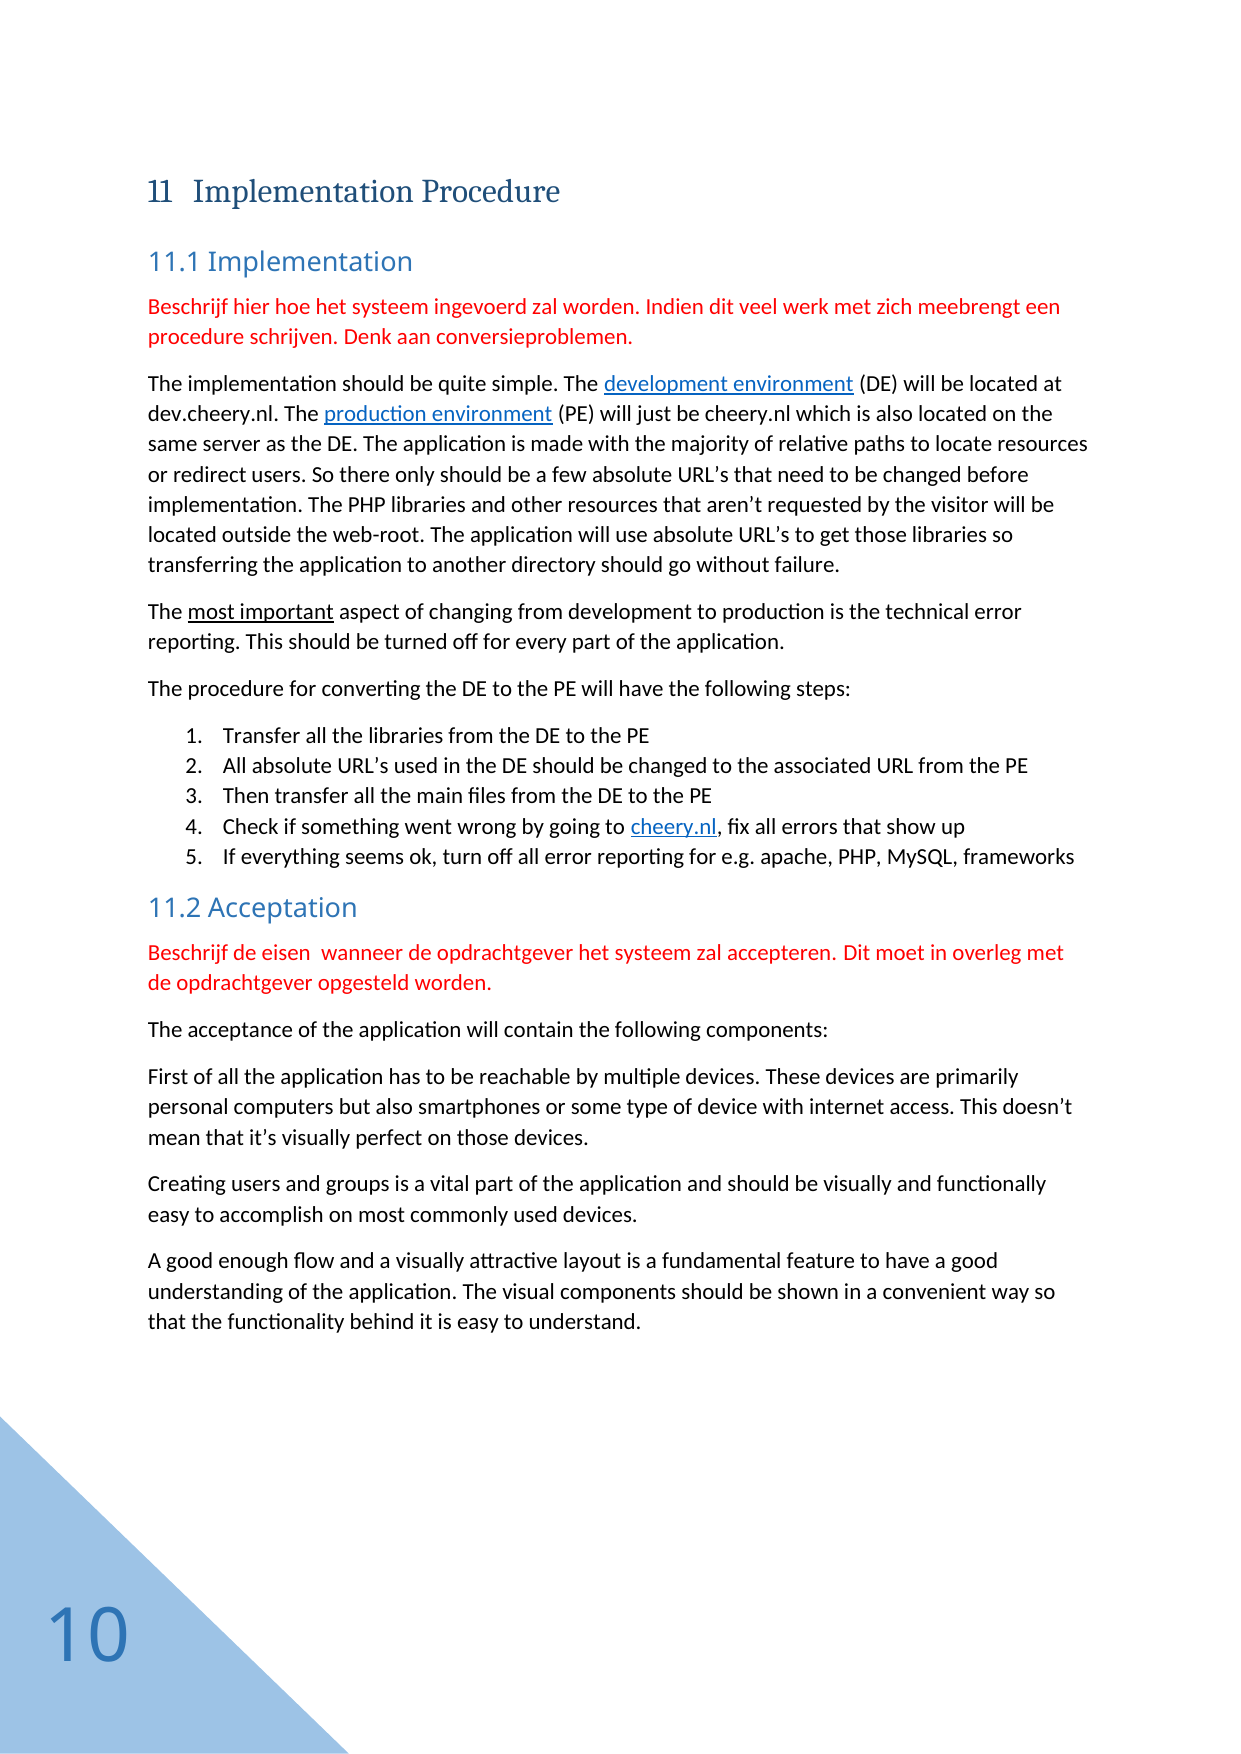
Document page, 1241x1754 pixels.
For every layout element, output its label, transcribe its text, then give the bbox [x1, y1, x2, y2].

text The procedure for converting the DE to the PE will have the following steps: [148, 674, 1093, 702]
subtitle Implementation [148, 243, 1093, 279]
list Transfer all the libraries from the DE to the PE [185, 721, 1093, 749]
text A good enough flow and a visually attractive layout is a fundamental feature to have a good understanding of the application. The visual components should be shown in a convenient way so that the functionality behind it is easy to understand. [148, 1247, 1093, 1335]
text The acceptance of the application will contain the following components: [148, 1015, 1093, 1043]
list Then transfer all the main files from the DE to the PE [185, 782, 1093, 809]
subtitle Acceptation [148, 889, 1093, 926]
text Beschrijf hier hoe het systeem ingevoerd zal worden. Indien dit veel werk met zich meebrengt een procedure schrijven. Denk aan conversieproblemen. [148, 292, 1093, 350]
text The most important aspect of changing from development to production is the technical error reporting. This should be turned off for every part of the application. [148, 597, 1093, 655]
list All absolute URL’s used in the DE should be changed to the associated URL from the PE [185, 751, 1093, 779]
text Creating users and groups is a vital part of the application and should be visually and functionally easy to accomplish on most commonly used devices. [148, 1169, 1093, 1228]
list Check if something went wrong by going to cheery.nl, fix all errors that show up [185, 812, 1093, 840]
list If everything seems ok, turn off all error reporting for e.g. apache, PHP, MySQL, frameworks [185, 842, 1093, 870]
text Beschrijf de eisen wanneer de opdrachtgever het systeem zal accepteren. Dit moet in overleg met de opdrachtgever opgesteld worden. [148, 938, 1093, 996]
subtitle Implementation Procedure [148, 173, 1093, 211]
text First of all the application has to be reachable by multiple devices. These devices are primarily personal computers but also smartphones or some type of device with internet access. This doesn’t mean that it’s visually perfect on those devices. [148, 1062, 1093, 1151]
text The implementation should be quite simple. The development environment (DE) will be located at dev.cheery.nl. The production environment (PE) will just be cheery.nl which is also located on the same server as the DE. The application is made with the majority of relative paths to locate resources or redirect users. So there only should be a few absolute URL’s that need to be changed before implementation. The PHP libraries and other resources that aren’t requested by the visitor will be located outside the web-root. The application will use absolute URL’s to get those libraries so transferring the application to another directory should go without failure. [148, 369, 1093, 578]
